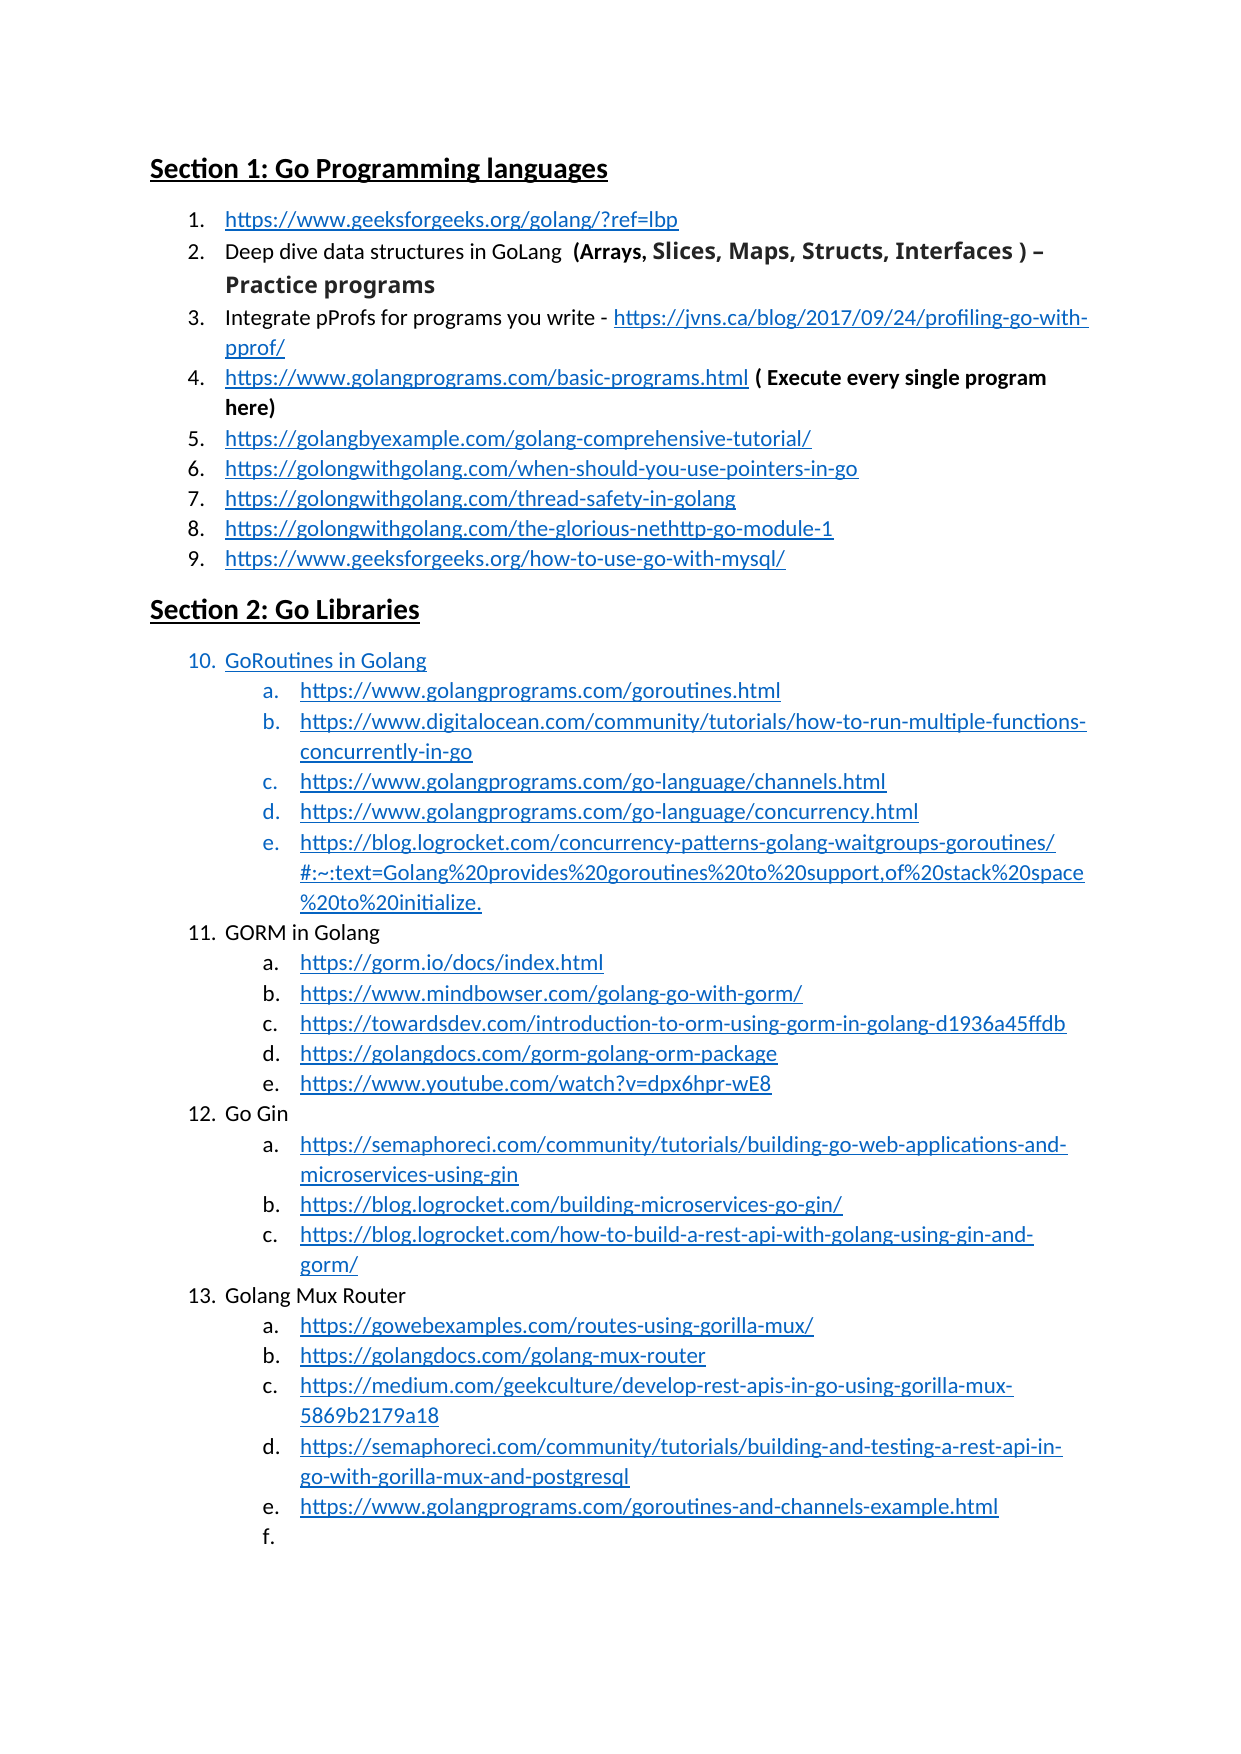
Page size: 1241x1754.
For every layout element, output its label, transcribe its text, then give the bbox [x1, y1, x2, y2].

list https://gorm.io/docs/index.html [262, 948, 1090, 977]
list https://gowebexamples.com/routes-using-gorilla-mux/ [262, 1311, 1090, 1339]
list Integrate pProfs for programs you write - https://jvns.ca/blog/2017/09/24/profiling-go-with-pprof/ [187, 303, 1090, 361]
list https://www.youtube.com/watch?v=dpx6hpr-wE8 [262, 1069, 1090, 1097]
list https://medium.com/geekculture/develop-rest-apis-in-go-using-gorilla-mux-5869b2179a18 [262, 1371, 1090, 1430]
text Section 2: Go Libraries [150, 591, 1090, 627]
list https://www.golangprograms.com/go-language/concurrency.html [262, 797, 1090, 826]
list Golang Mux Router [187, 1281, 1090, 1309]
list https://golongwithgolang.com/the-glorious-nethttp-go-module-1 [187, 514, 1090, 542]
list https://blog.logrocket.com/how-to-build-a-rest-api-with-golang-using-gin-and-gorm/ [262, 1220, 1090, 1279]
list https://golongwithgolang.com/thread-safety-in-golang [187, 484, 1090, 512]
list https://www.geeksforgeeks.org/golang/?ref=lbp [187, 205, 1090, 233]
list https://www.geeksforgeeks.org/how-to-use-go-with-mysql/ [187, 544, 1090, 572]
list Go Gin [187, 1099, 1090, 1128]
list https://golangbyexample.com/golang-comprehensive-tutorial/ [187, 424, 1090, 452]
list https://golangdocs.com/golang-mux-router [262, 1341, 1090, 1369]
text Section 1: Go Programming languages [150, 150, 1090, 186]
list https://blog.logrocket.com/concurrency-patterns-golang-waitgroups-goroutines/#:~:text=Golang%20provides%20goroutines%20to%20support,of%20stack%20space%20to%20initialize. [262, 828, 1090, 916]
list https://www.golangprograms.com/go-language/channels.html [262, 767, 1090, 795]
list https://www.digitalocean.com/community/tutorials/how-to-run-multiple-functions-concurrently-in-go [262, 707, 1090, 765]
list https://semaphoreci.com/community/tutorials/building-go-web-applications-and-microservices-using-gin [262, 1130, 1090, 1188]
list https://golongwithgolang.com/when-should-you-use-pointers-in-go [187, 454, 1090, 482]
list https://towardsdev.com/introduction-to-orm-using-gorm-in-golang-d1936a45ffdb [262, 1009, 1090, 1037]
list Deep dive data structures in GoLang (Arrays, Slices, Maps, Structs, Interfaces ) – Practice programs [187, 235, 1090, 300]
list https://blog.logrocket.com/building-microservices-go-gin/ [262, 1190, 1090, 1218]
list GoRoutines in Golang [187, 646, 1090, 674]
list https://golangdocs.com/gorm-golang-orm-package [262, 1039, 1090, 1067]
list GORM in Golang [187, 918, 1090, 946]
list https://semaphoreci.com/community/tutorials/building-and-testing-a-rest-api-in-go-with-gorilla-mux-and-postgresql [262, 1432, 1090, 1490]
list https://www.mindbowser.com/golang-go-with-gorm/ [262, 979, 1090, 1007]
list https://www.golangprograms.com/goroutines.html [262, 677, 1090, 705]
list https://www.golangprograms.com/goroutines-and-channels-example.html [262, 1492, 1090, 1520]
list https://www.golangprograms.com/basic-programs.html ( Execute every single program here) [187, 363, 1090, 421]
